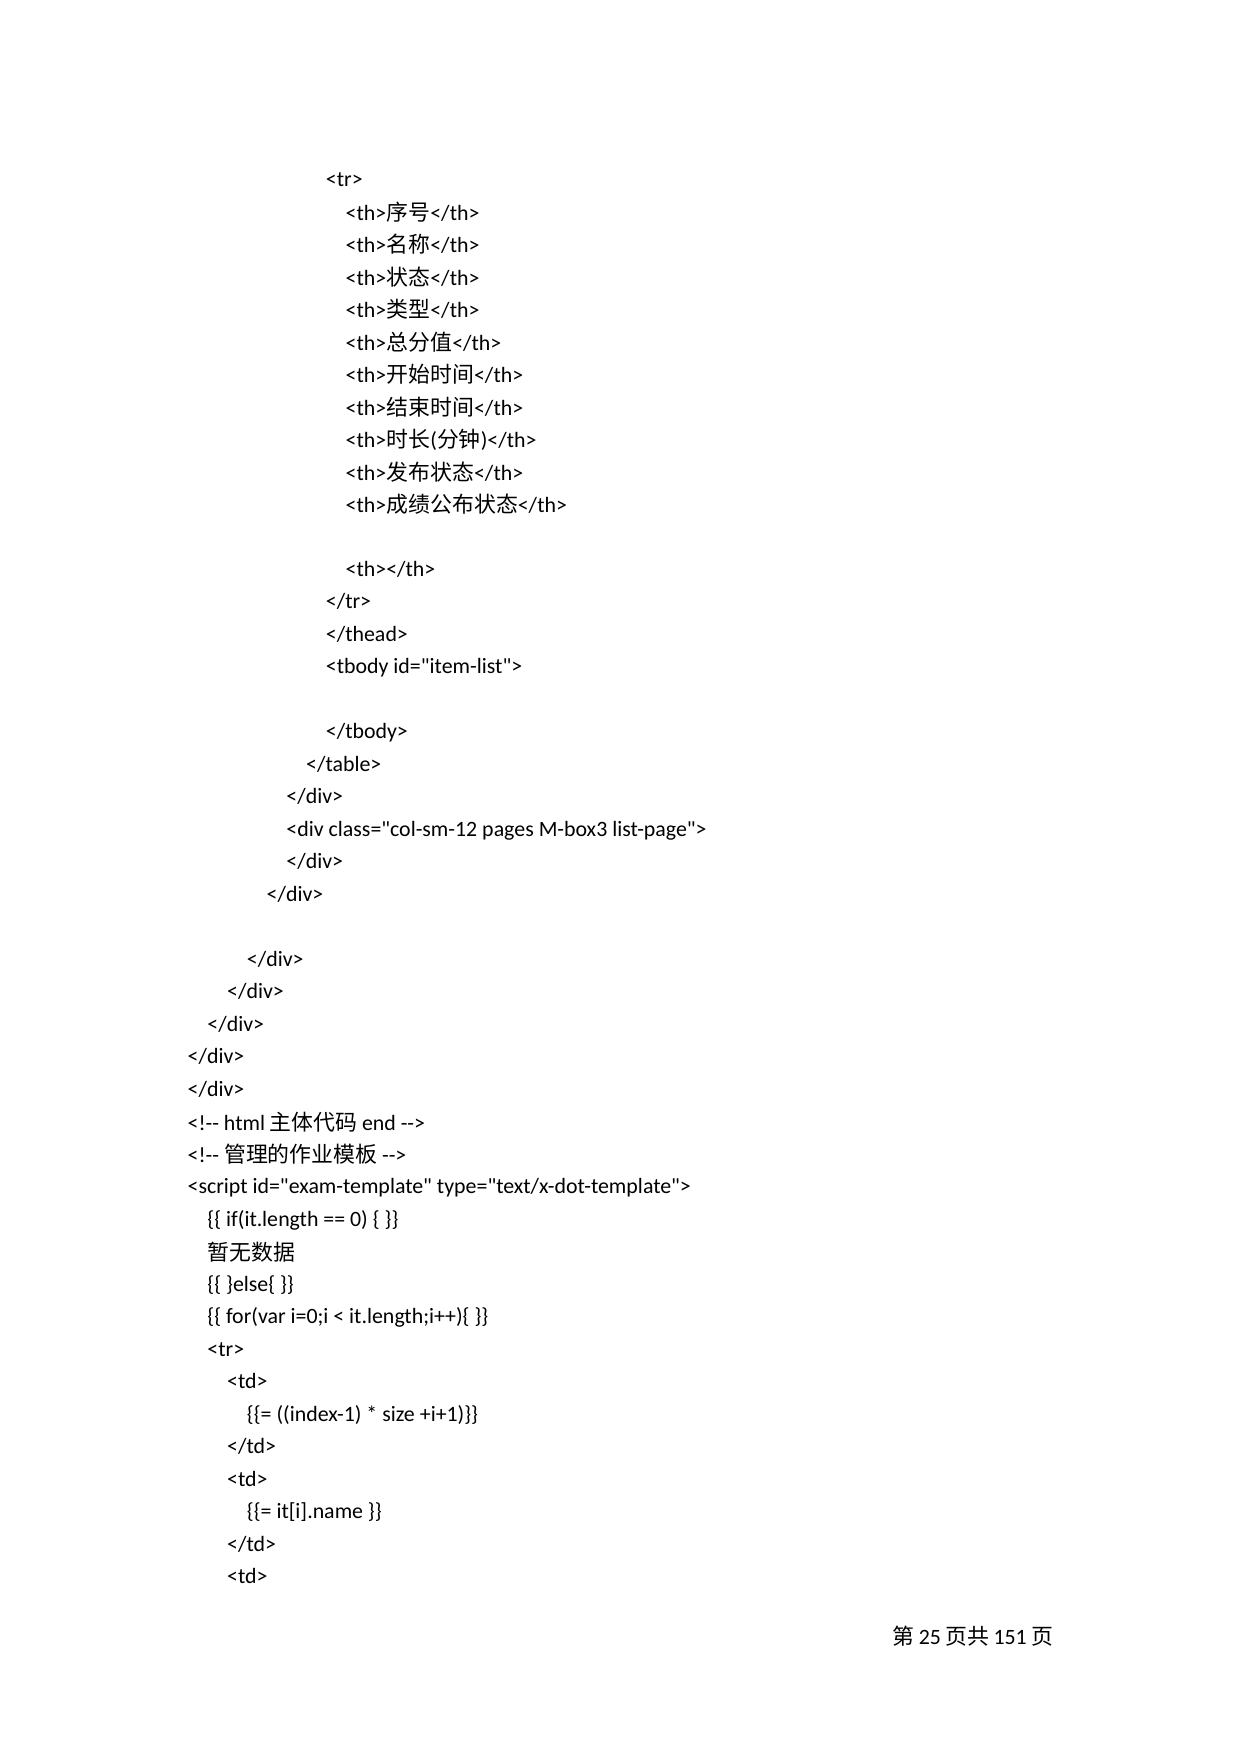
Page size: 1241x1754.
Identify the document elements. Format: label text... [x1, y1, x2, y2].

text </div> [187, 877, 1053, 909]
text <td> [187, 1462, 1053, 1494]
text <div class="col-sm-12 pages M-box3 list-page"> [187, 812, 1053, 844]
text </tbody> [187, 714, 1053, 747]
text <tr> [187, 1332, 1053, 1364]
text {{= ((index-1) * size +i+1)}} [187, 1397, 1053, 1429]
text {{= it[i].name }} [187, 1494, 1053, 1527]
text </table> [187, 747, 1053, 779]
text <th></th> [187, 552, 1053, 584]
text 暂无数据 [187, 1234, 1053, 1267]
text </div> [187, 942, 1053, 974]
text <td> [187, 1364, 1053, 1397]
text <th>类型</th> [187, 292, 1053, 324]
text </div> [187, 779, 1053, 812]
text <tbody id="item-list"> [187, 649, 1053, 682]
text </td> [187, 1429, 1053, 1462]
text </div> [187, 1072, 1053, 1104]
text <th>序号</th> [187, 194, 1053, 227]
text </div> [187, 974, 1053, 1007]
text </div> [187, 844, 1053, 877]
text </div> [187, 1007, 1053, 1039]
text {{ }else{ }} [187, 1267, 1053, 1299]
text </thead> [187, 617, 1053, 649]
text <th>成绩公布状态</th> [187, 487, 1053, 519]
text <th>结束时间</th> [187, 389, 1053, 422]
text <tr> [187, 162, 1053, 194]
text <!-- html主体代码 end --> [187, 1104, 1053, 1137]
text <th>开始时间</th> [187, 357, 1053, 389]
text <th>时长(分钟)</th> [187, 422, 1053, 454]
text <td> [187, 1559, 1053, 1592]
text <script id="exam-template" type="text/x-dot-template"> [187, 1169, 1053, 1202]
text <th>发布状态</th> [187, 454, 1053, 487]
text <th>状态</th> [187, 259, 1053, 292]
text <th>名称</th> [187, 227, 1053, 259]
text <!-- 管理的作业模板 --> [187, 1137, 1053, 1169]
text </div> [187, 1039, 1053, 1072]
text {{ for(var i=0;i < it.length;i++){ }} [187, 1299, 1053, 1332]
text </tr> [187, 584, 1053, 617]
text {{ if(it.length == 0) { }} [187, 1202, 1053, 1234]
text </td> [187, 1527, 1053, 1559]
text <th>总分值</th> [187, 324, 1053, 357]
